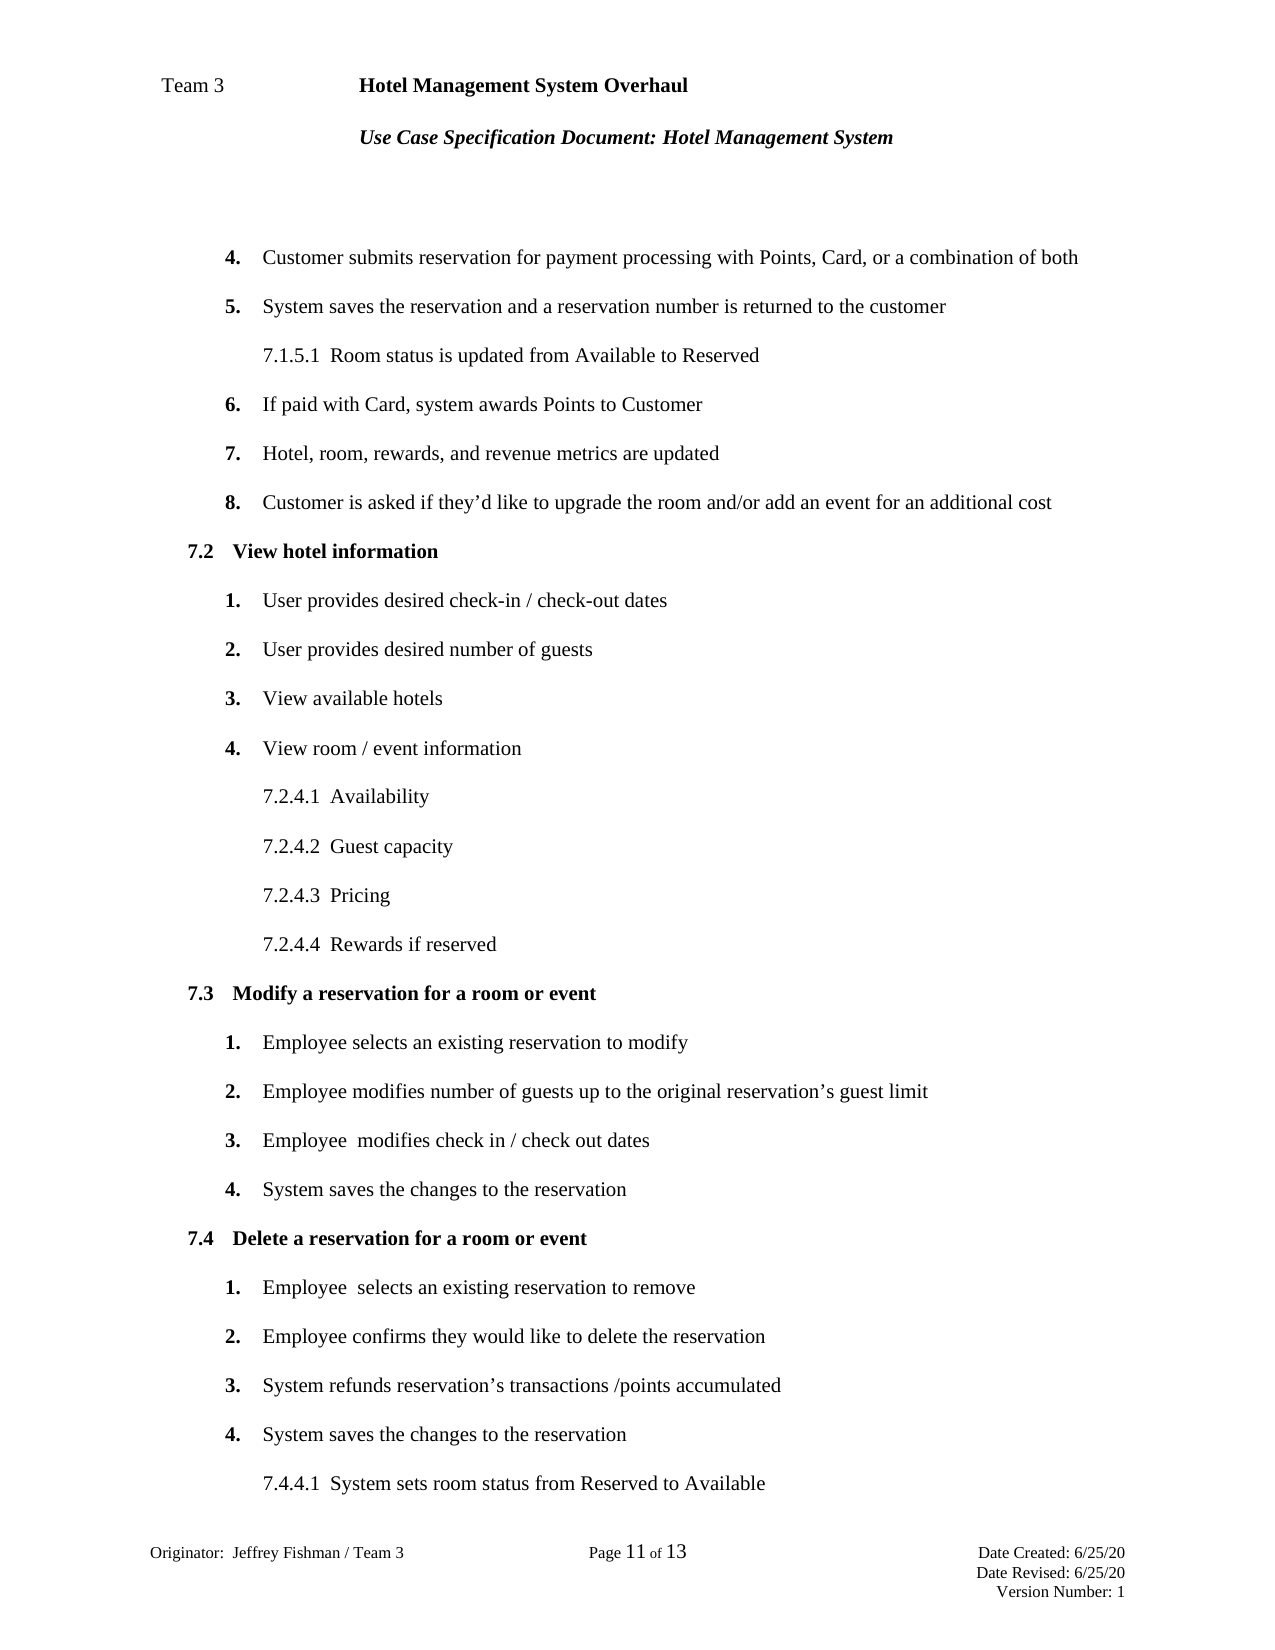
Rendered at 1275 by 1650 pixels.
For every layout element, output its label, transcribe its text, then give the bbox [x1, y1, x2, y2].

list System saves the reservation and a reservation number is returned to the customer [225, 294, 1125, 318]
list Hotel, room, rewards, and revenue metrics are updated [225, 441, 1125, 465]
list Employee selects an existing reservation to modify [225, 1030, 1125, 1054]
list Employee confirms they would like to delete the reservation [225, 1324, 1125, 1348]
list Rewards if reserved [263, 932, 1125, 956]
list View room / event information [225, 735, 1125, 759]
list Availability [263, 784, 1125, 808]
list User provides desired number of guests [225, 637, 1125, 661]
list Room status is updated from Available to Reserved [263, 343, 1125, 367]
list User provides desired check-in / check-out dates [225, 588, 1125, 612]
list System saves the changes to the reservation [225, 1422, 1125, 1446]
list Employee selects an existing reservation to remove [225, 1275, 1125, 1299]
list View available hotels [225, 686, 1125, 710]
list System saves the changes to the reservation [225, 1177, 1125, 1201]
list If paid with Card, system awards Points to Customer [225, 392, 1125, 416]
list System refunds reservation’s transactions /points accumulated [225, 1373, 1125, 1397]
list Delete a reservation for a room or event [187, 1226, 1125, 1250]
list Customer submits reservation for payment processing with Points, Card, or a combination of both [225, 245, 1125, 269]
list View hotel information [187, 539, 1125, 563]
list Pricing [263, 883, 1125, 907]
list Guest capacity [263, 833, 1125, 858]
list Customer is asked if they’d like to upgrade the room and/or add an event for an additional cost [225, 490, 1125, 514]
list System sets room status from Reserved to Available [263, 1471, 1125, 1495]
list Modify a reservation for a room or event [187, 981, 1125, 1005]
list Employee modifies check in / check out dates [225, 1128, 1125, 1152]
list Employee modifies number of guests up to the original reservation’s guest limit [225, 1079, 1125, 1103]
